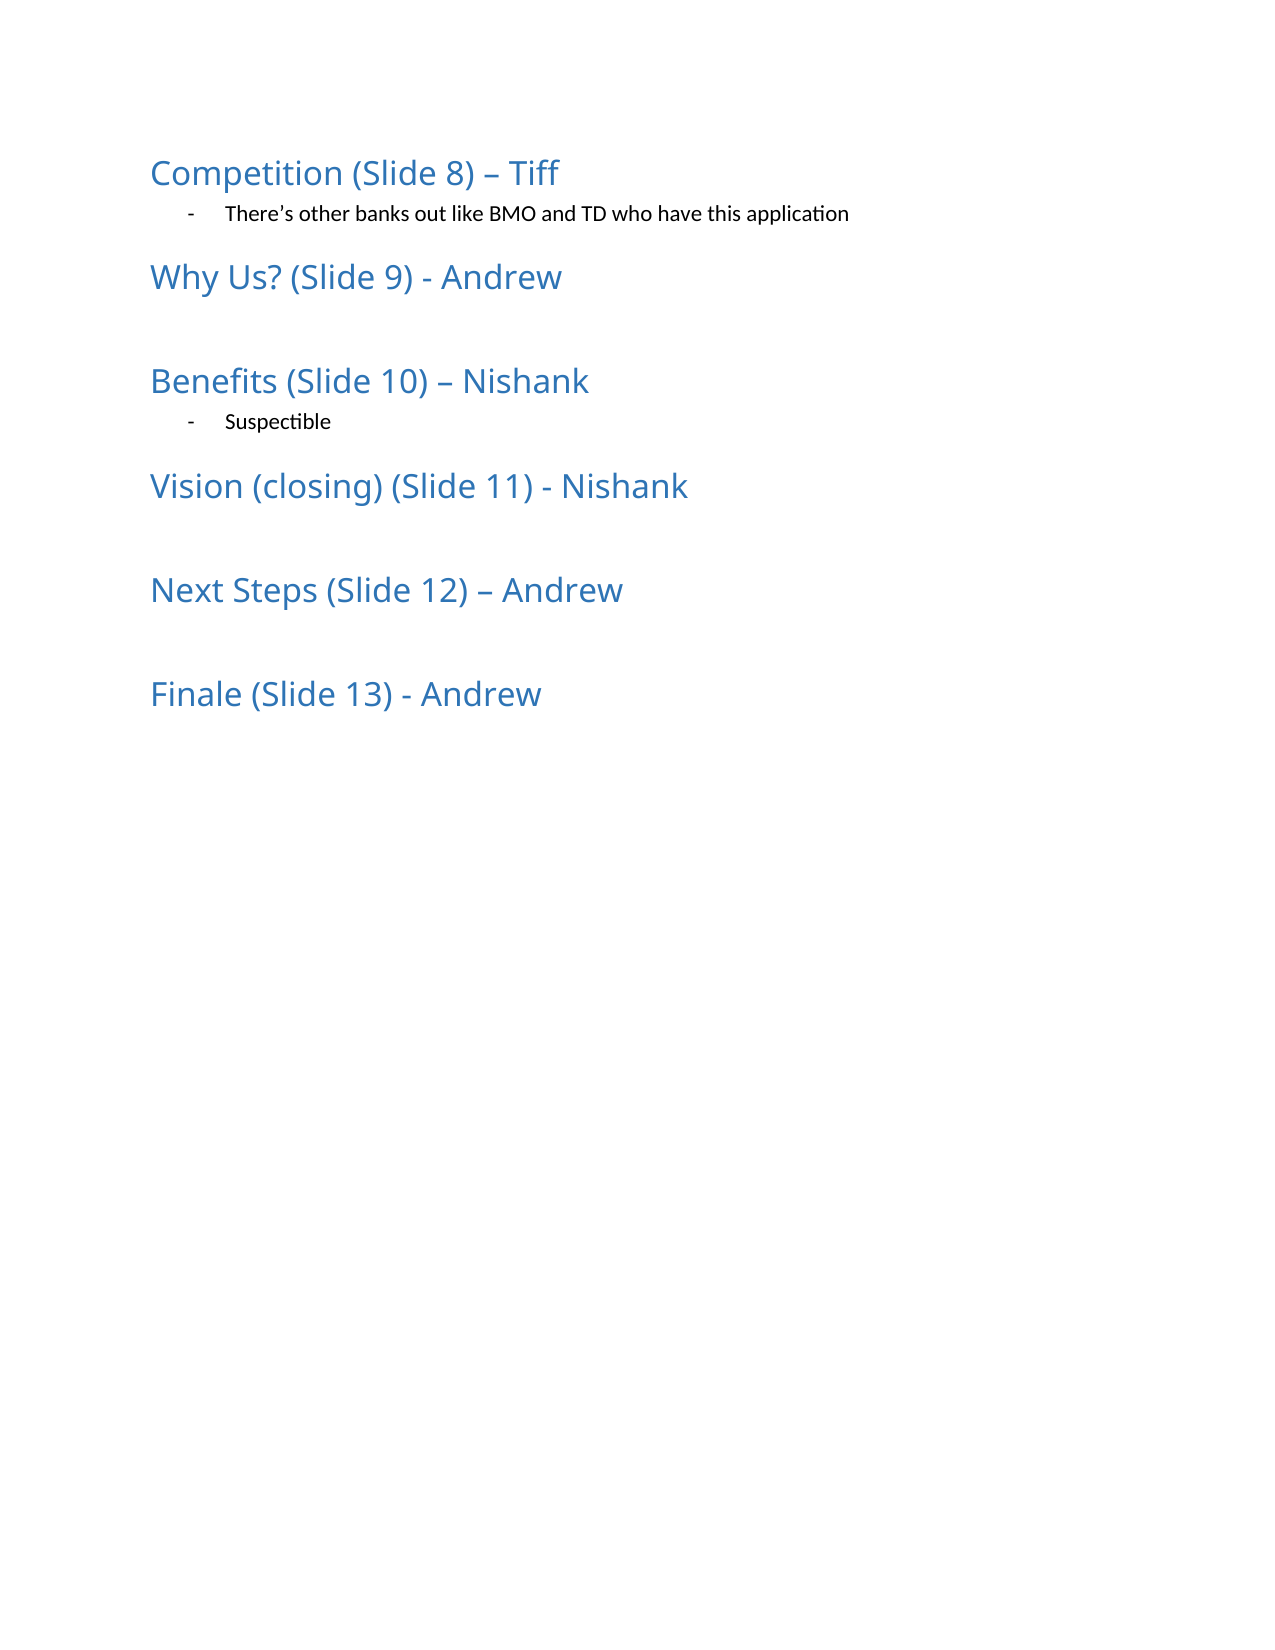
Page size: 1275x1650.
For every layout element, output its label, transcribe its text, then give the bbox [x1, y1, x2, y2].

subtitle Competition (Slide 8) – Tiff [150, 150, 1125, 195]
subtitle Why Us? (Slide 9) - Andrew [150, 254, 1125, 299]
list There’s other banks out like BMO and TD who have this application [187, 199, 1125, 227]
subtitle Vision (closing) (Slide 11) - Nishank [150, 462, 1125, 508]
subtitle Benefits (Slide 10) – Nishank [150, 358, 1125, 404]
list Suspectible [187, 407, 1125, 435]
subtitle Next Steps (Slide 12) – Andrew [150, 567, 1125, 612]
subtitle Finale (Slide 13) - Andrew [150, 671, 1125, 716]
